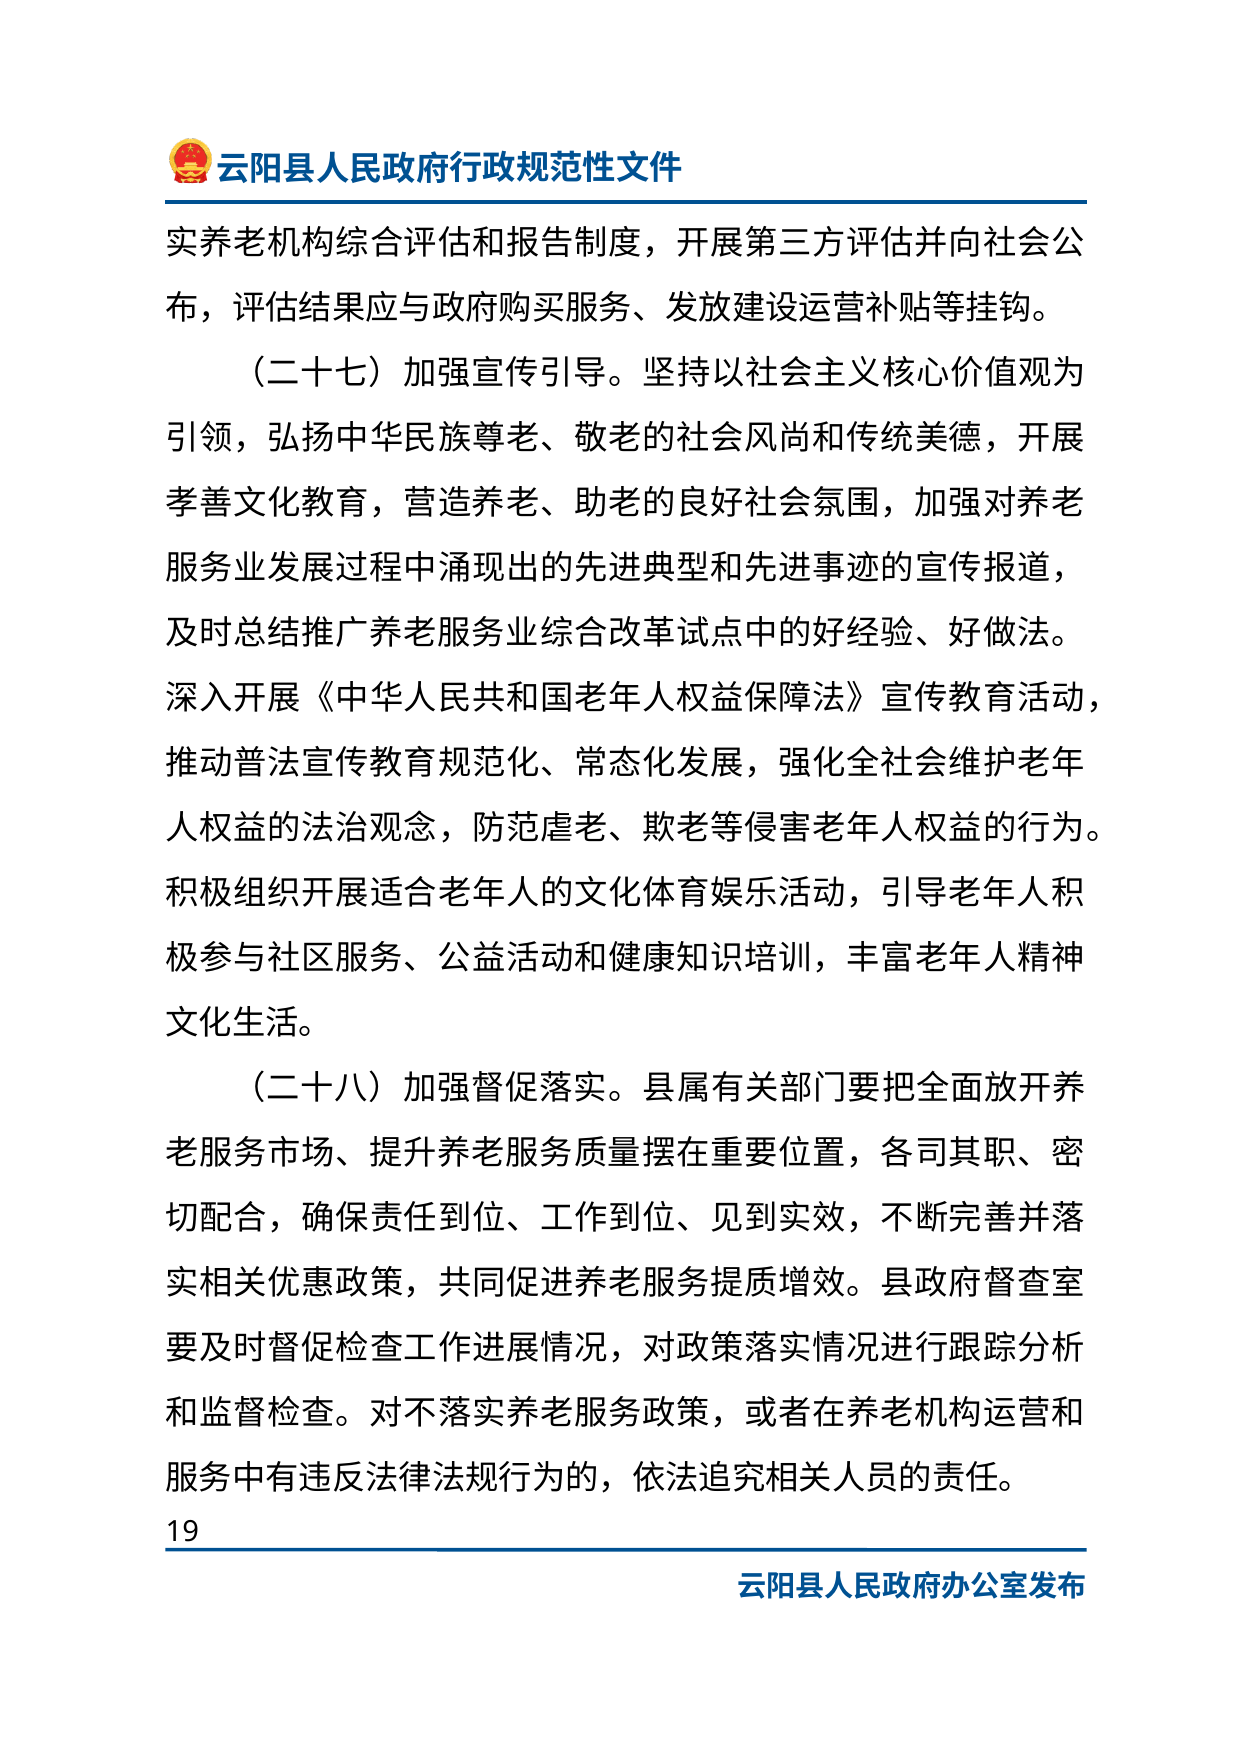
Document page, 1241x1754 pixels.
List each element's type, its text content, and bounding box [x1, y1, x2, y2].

text （二十八）加强督促落实。县属有关部门要把全面放开养老服务市场、提升养老服务质量摆在重要位置，各司其职、密切配合，确保责任到位、工作到位、见到实效，不断完善并落实相关优惠政策，共同促进养老服务提质增效。县政府督查室要及时督促检查工作进展情况，对政策落实情况进行跟踪分析和监督检查。对不落实养老服务政策，或者在养老机构运营和服务中有违反法律法规行为的，依法追究相关人员的责任。 [165, 1052, 1087, 1507]
picture [165, 136, 216, 187]
text （二十七）加强宣传引导。坚持以社会主义核心价值观为引领，弘扬中华民族尊老、敬老的社会风尚和传统美德，开展孝善文化教育，营造养老、助老的良好社会氛围，加强对养老服务业发展过程中涌现出的先进典型和先进事迹的宣传报道，及时总结推广养老服务业综合改革试点中的好经验、好做法。深入开展《中华人民共和国老年人权益保障法》宣传教育活动，推动普法宣传教育规范化、常态化发展，强化全社会维护老年人权益的法治观念，防范虐老、欺老等侵害老年人权益的行为。积极组织开展适合老年人的文化体育娱乐活动，引导老年人积极参与社区服务、公益活动和健康知识培训，丰富老年人精神文化生活。 [165, 337, 1087, 1052]
